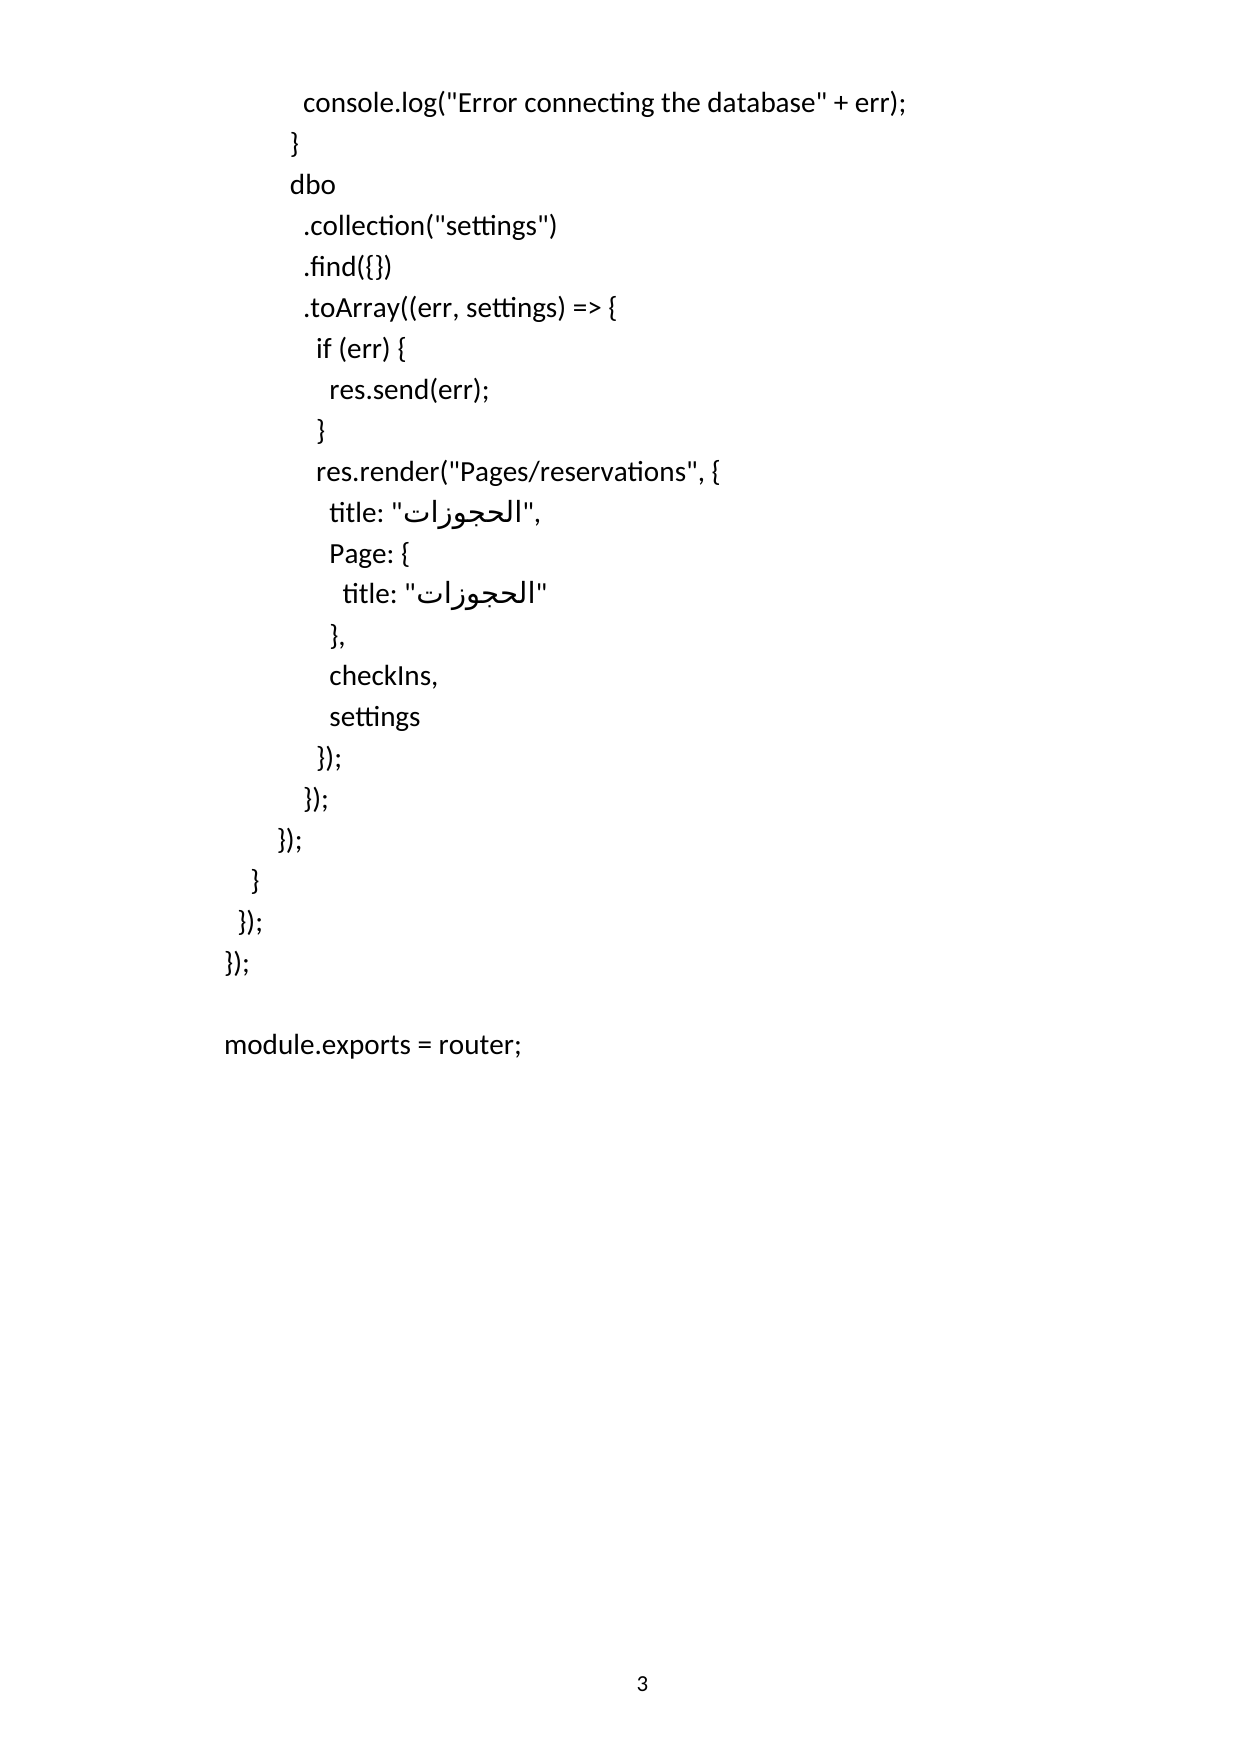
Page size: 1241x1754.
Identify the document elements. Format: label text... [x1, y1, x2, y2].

text title: "الحجوزات", [224, 494, 1134, 529]
text } [224, 862, 1134, 898]
text }, [224, 617, 1134, 652]
text res.send(err); [224, 371, 1134, 407]
text title: "الحجوزات" [224, 576, 1134, 611]
text module.exports = router; [224, 1026, 1134, 1062]
text Page: { [224, 535, 1134, 570]
text }); [224, 821, 1134, 857]
text settings [224, 698, 1134, 734]
text checkIns, [224, 657, 1134, 693]
text } [224, 125, 1134, 161]
text }); [224, 739, 1134, 775]
text .toArray((err, settings) => { [224, 289, 1134, 325]
text .find({}) [224, 248, 1134, 284]
text }); [224, 780, 1134, 816]
text }); [224, 903, 1134, 939]
text }); [224, 944, 1134, 980]
text res.render("Pages/reservations", { [224, 453, 1134, 488]
text if (err) { [224, 330, 1134, 366]
text } [224, 412, 1134, 447]
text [224, 84, 1134, 120]
text dbo [224, 166, 1134, 202]
text .collection("settings") [224, 207, 1134, 243]
